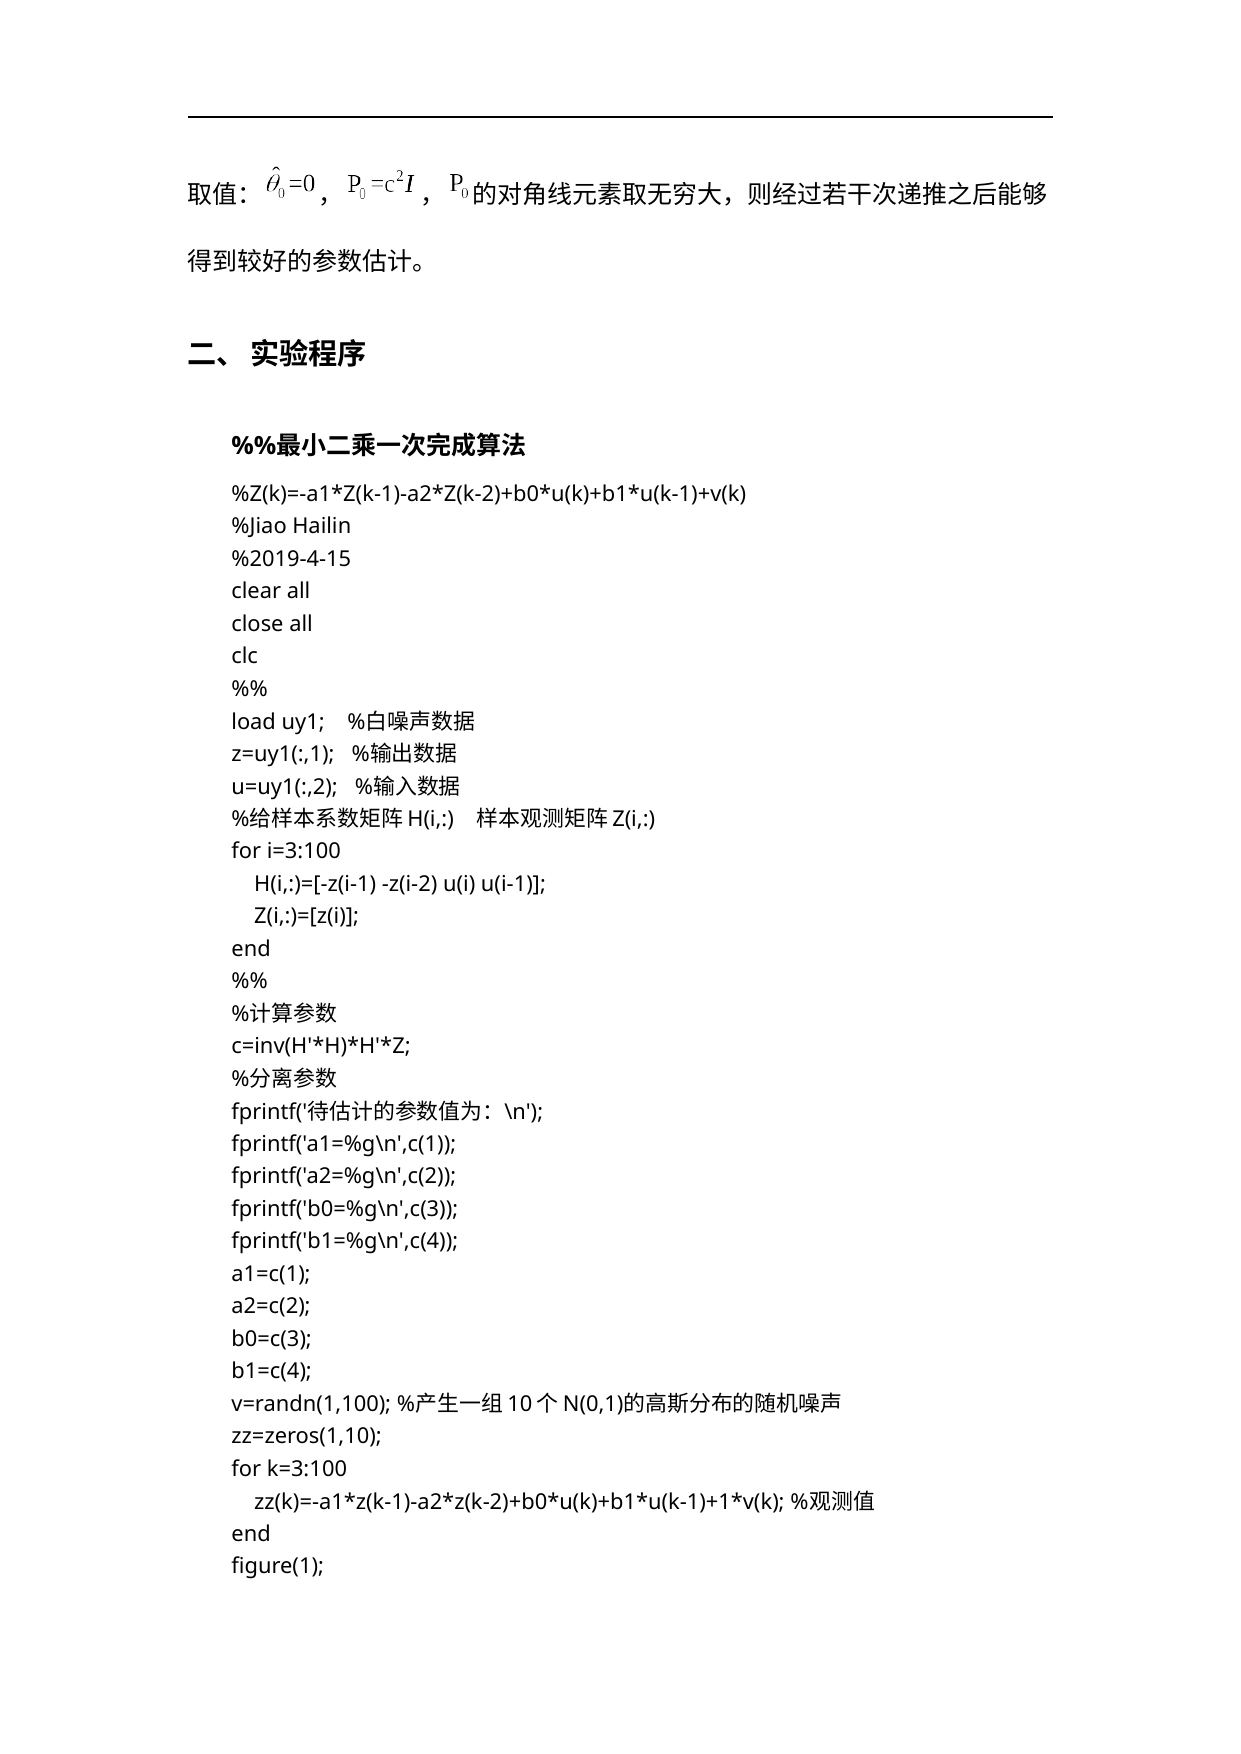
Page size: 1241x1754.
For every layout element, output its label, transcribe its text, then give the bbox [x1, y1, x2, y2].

text v=randn(1,100); %产生一组10个N(0,1)的高斯分布的随机噪声 [231, 1386, 1053, 1419]
text for i=3:100 [231, 834, 1053, 866]
text close all [231, 606, 1053, 639]
text end [231, 931, 1053, 964]
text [187, 162, 1053, 292]
text figure(1); [231, 1549, 1053, 1581]
text %%最小二乘一次完成算法 [231, 411, 1053, 476]
text fprintf('待估计的参数值为：\n'); [231, 1094, 1053, 1126]
text b1=c(4); [231, 1354, 1053, 1386]
text fprintf('b0=%g\n',c(3)); [231, 1191, 1053, 1224]
text zz(k)=-a1*z(k-1)-a2*z(k-2)+b0*u(k)+b1*u(k-1)+1*v(k); %观测值 [231, 1484, 1053, 1516]
text end [231, 1516, 1053, 1549]
text a1=c(1); [231, 1256, 1053, 1289]
text u=uy1(:,2); %输入数据 [231, 769, 1053, 801]
text a2=c(2); [231, 1289, 1053, 1321]
text load uy1; %白噪声数据 [231, 704, 1053, 736]
text H(i,:)=[-z(i-1) -z(i-2) u(i) u(i-1)]; [231, 866, 1053, 899]
text fprintf('a1=%g\n',c(1)); [231, 1126, 1053, 1159]
text clc [231, 639, 1053, 671]
text %% [231, 671, 1053, 704]
text %计算参数 [231, 996, 1053, 1029]
text b0=c(3); [231, 1321, 1053, 1354]
text c=inv(H'*H)*H'*Z; [231, 1029, 1053, 1061]
text %给样本系数矩阵H(i,:) 样本观测矩阵Z(i,:) [231, 801, 1053, 834]
subtitle 实验程序 [187, 319, 1053, 384]
text fprintf('a2=%g\n',c(2)); [231, 1159, 1053, 1191]
text %分离参数 [231, 1061, 1053, 1094]
text clear all [231, 574, 1053, 606]
text fprintf('b1=%g\n',c(4)); [231, 1224, 1053, 1256]
text %Z(k)=-a1*Z(k-1)-a2*Z(k-2)+b0*u(k)+b1*u(k-1)+v(k) [231, 476, 1053, 509]
text Z(i,:)=[z(i)]; [231, 899, 1053, 931]
text z=uy1(:,1); %输出数据 [231, 736, 1053, 769]
text for k=3:100 [231, 1451, 1053, 1484]
text %2019-4-15 [231, 541, 1053, 574]
text %Jiao Hailin [231, 509, 1053, 541]
text zz=zeros(1,10); [231, 1419, 1053, 1451]
text %% [231, 964, 1053, 996]
